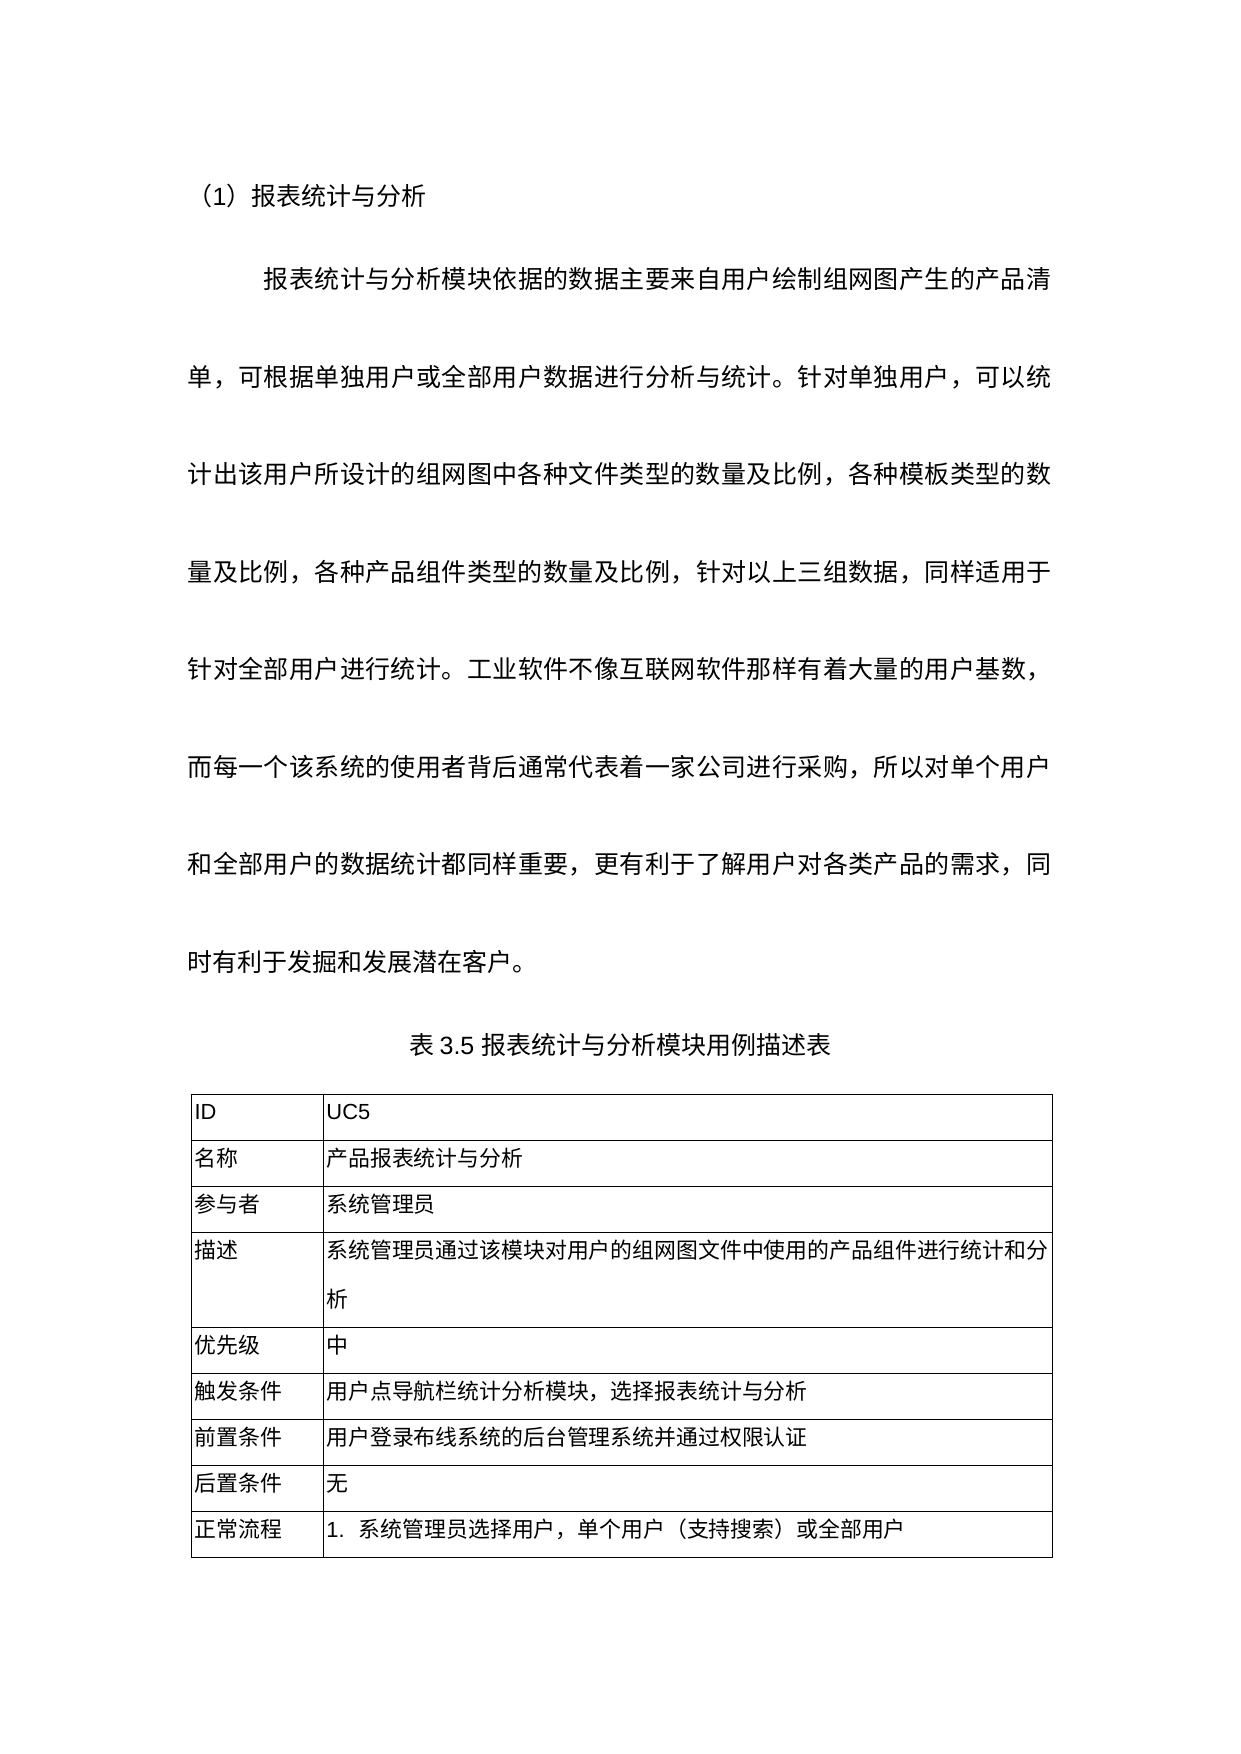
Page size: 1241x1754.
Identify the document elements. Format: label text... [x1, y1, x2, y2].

table_cell 描述 [192, 1233, 323, 1327]
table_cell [324, 1512, 1052, 1557]
table_cell 后置条件 [192, 1466, 323, 1511]
table_cell 前置条件 [192, 1420, 323, 1465]
table_cell 中 [324, 1328, 1052, 1373]
table_cell 无 [324, 1466, 1052, 1511]
text 表3.5 报表统计与分析模块用例描述表 [187, 1011, 1053, 1076]
table_cell 触发条件 [192, 1374, 323, 1419]
table_cell 正常流程 [192, 1512, 323, 1557]
table_cell 系统管理员通过该模块对用户的组网图文件中使用的产品组件进行统计和分析 [324, 1233, 1052, 1327]
table_cell 产品报表统计与分析 [324, 1141, 1052, 1186]
table_header UC5 [324, 1095, 1052, 1140]
table_cell 优先级 [192, 1328, 323, 1373]
table_header ID [192, 1095, 323, 1140]
list 报表统计与分析模块依据的数据主要来自用户绘制组网图产生的产品清单，可根据单独用户或全部用户数据进行分析与统计。针对单独用户，可以统计出该用户所设计的组网图中各种文件类型的数量及比例，各种模板类型的数量及比例，各种产品组件类型的数量及比例，针对以上三组数据，同样适用于针对全部用户进行统计。工业软件不像互联网软件那样有着大量的用户基数，而每一个该系统的使用者背后通常代表着一家公司进行采购，所以对单个用户和全部用户的数据统计都同样重要，更有利于了解用户对各类产品的需求，同时有利于发掘和发展潜在客户。 [187, 245, 1053, 993]
list 报表统计与分析 [187, 162, 1053, 227]
table_cell 名称 [192, 1141, 323, 1186]
table_cell 参与者 [192, 1187, 323, 1232]
table_cell 用户登录布线系统的后台管理系统并通过权限认证 [324, 1420, 1052, 1465]
table_cell 系统管理员 [324, 1187, 1052, 1232]
table_cell 用户点导航栏统计分析模块，选择报表统计与分析 [324, 1374, 1052, 1419]
